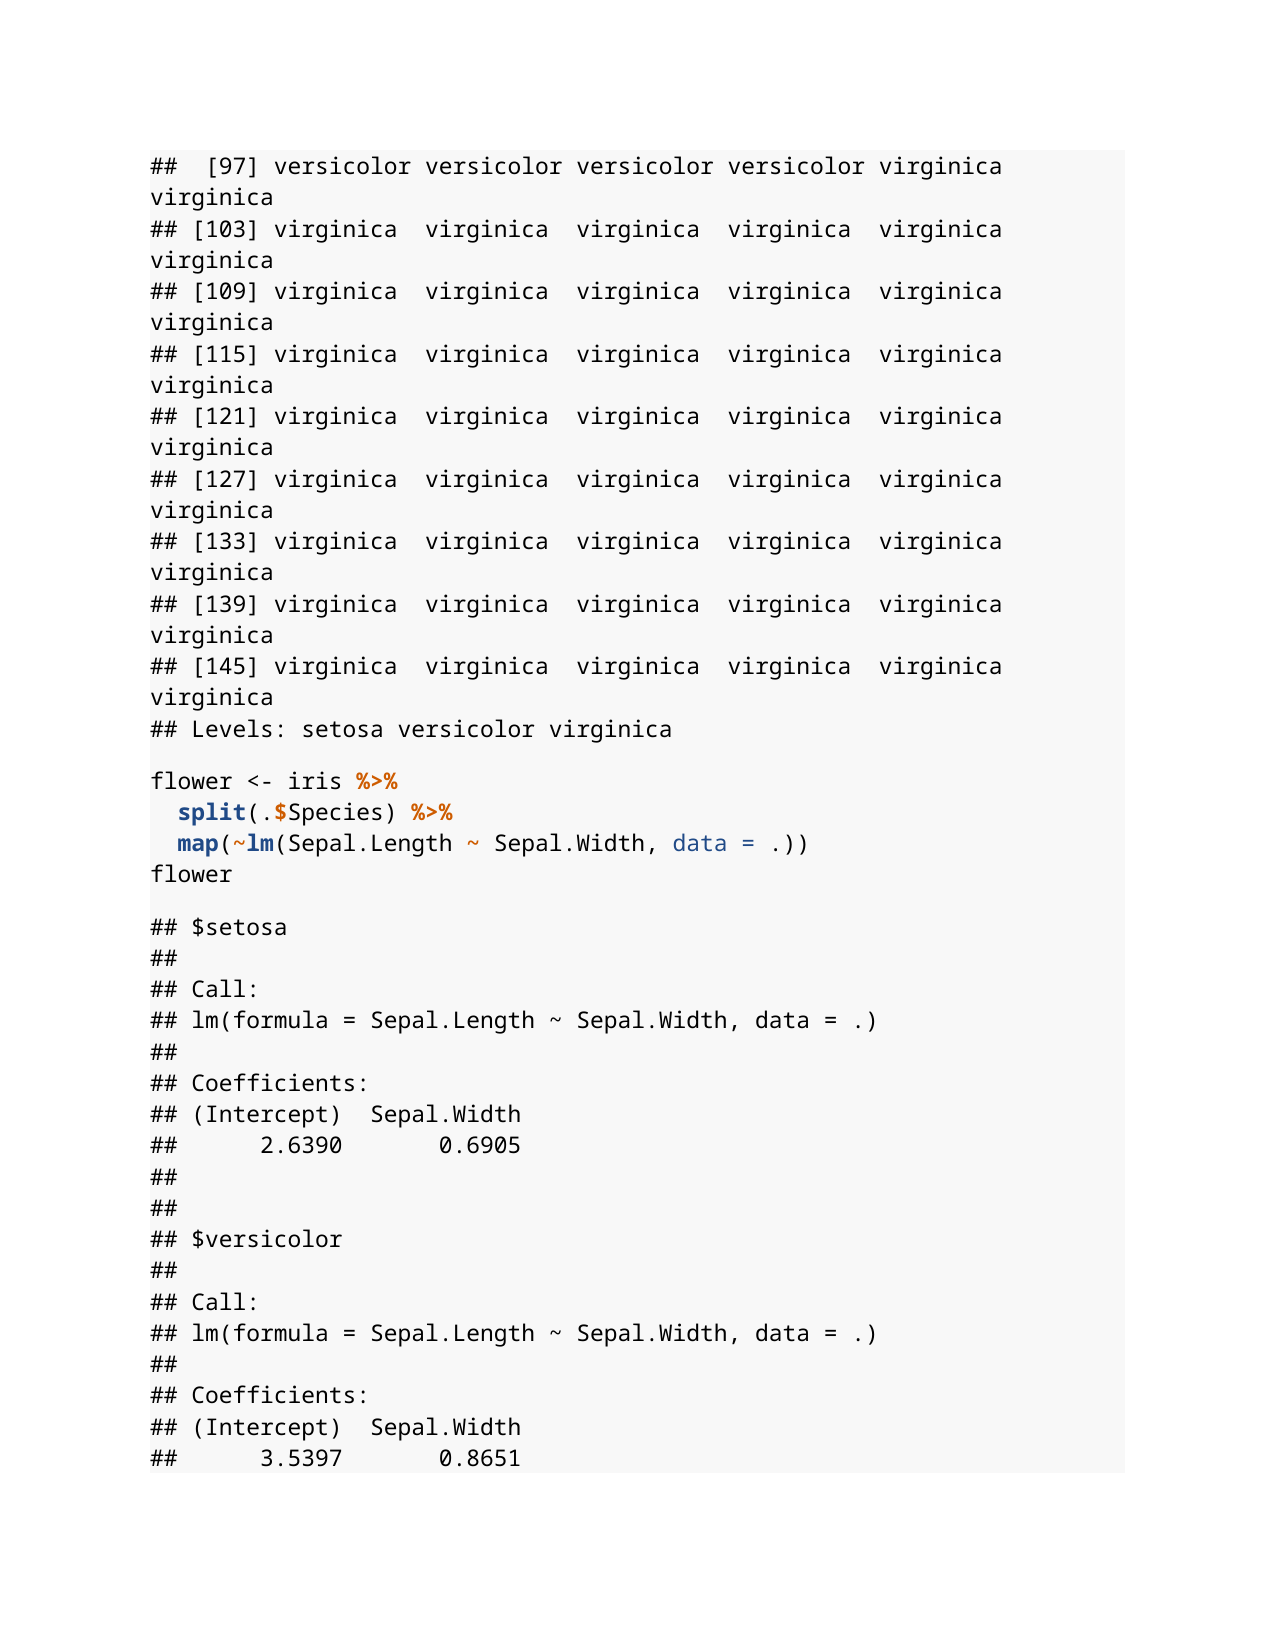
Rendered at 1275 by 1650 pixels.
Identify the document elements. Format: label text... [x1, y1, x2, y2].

text flower <- iris %>% split(.$Species) %>% map(~lm(Sepal.Length ~ Sepal.Width, data = .)) flower [150, 764, 1125, 889]
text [150, 910, 1125, 1473]
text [150, 150, 1125, 744]
